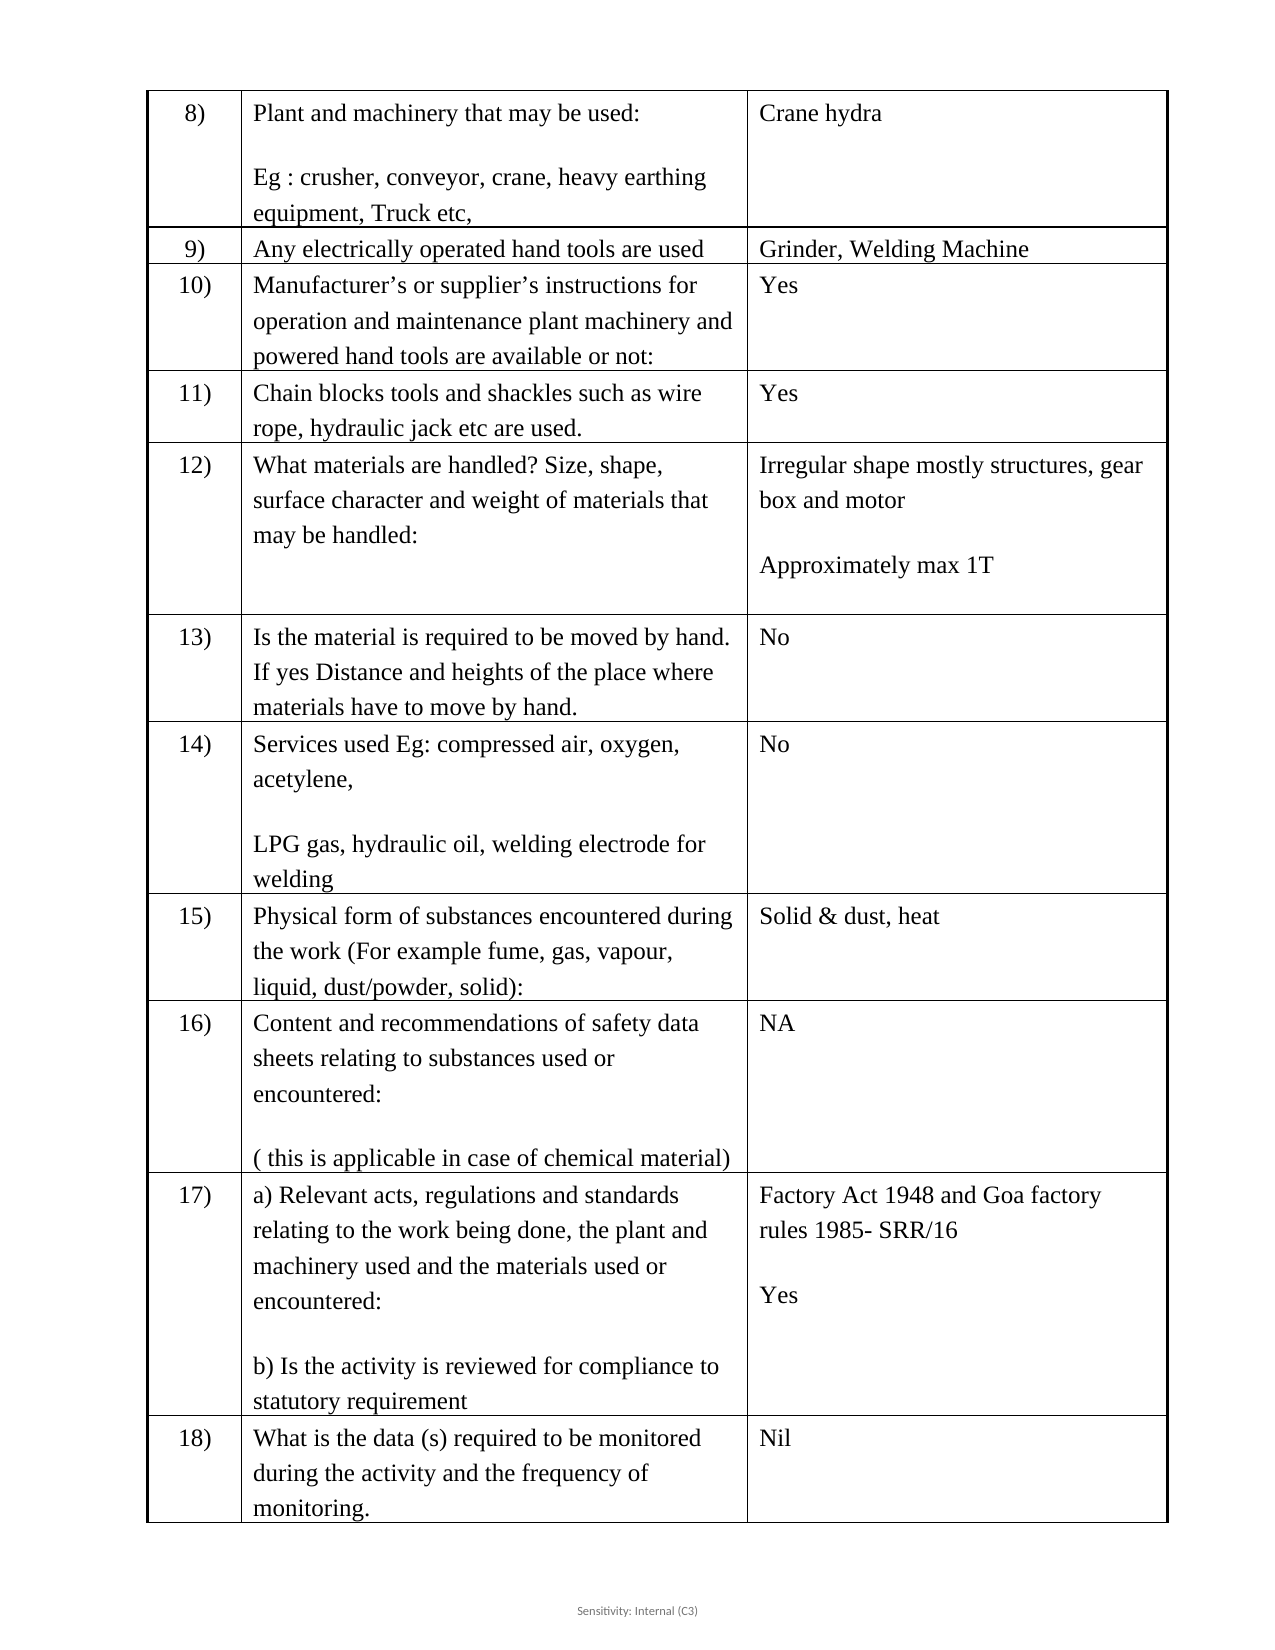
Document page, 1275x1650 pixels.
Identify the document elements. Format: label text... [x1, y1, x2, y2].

table_cell 8) [149, 91, 241, 226]
table_cell a) Relevant acts, regulations and standards relating to the work being done, the plant and machinery used and the materials used or encountered: b) Is the activity is reviewed for compliance to statutory requirement [242, 1173, 747, 1415]
table_cell What materials are handled? Size, shape, surface character and weight of materials that may be handled: [242, 443, 747, 614]
table_cell Crane hydra [748, 91, 1166, 226]
table_cell NA [748, 1001, 1166, 1172]
table_cell 18) [149, 1416, 241, 1522]
table_cell 15) [149, 894, 241, 1000]
table_cell Grinder, Welding Machine [748, 228, 1166, 263]
table_cell 16) [149, 1001, 241, 1172]
table_cell Physical form of substances encountered during the work (For example fume, gas, vapour, liquid, dust/powder, solid): [242, 894, 747, 1000]
table_cell Manufacturer’s or supplier’s instructions for operation and maintenance plant machinery and powered hand tools are available or not: [242, 264, 747, 370]
table_cell Chain blocks tools and shackles such as wire rope, hydraulic jack etc are used. [242, 371, 747, 442]
table_cell Content and recommendations of safety data sheets relating to substances used or encountered: ( this is applicable in case of chemical material) [242, 1001, 747, 1172]
table_cell Yes [748, 371, 1166, 442]
table_cell Nil [748, 1416, 1166, 1522]
table_cell Irregular shape mostly structures, gear box and motor Approximately max 1T [748, 443, 1166, 614]
table_cell 11) [149, 371, 241, 442]
table_cell No [748, 615, 1166, 721]
table_cell Solid & dust, heat [748, 894, 1166, 1000]
table_cell 13) [149, 615, 241, 721]
table_cell 14) [149, 722, 241, 893]
table_cell Services used Eg: compressed air, oxygen, acetylene, LPG gas, hydraulic oil, welding electrode for welding [242, 722, 747, 893]
table_cell Any electrically operated hand tools are used [242, 228, 747, 263]
table_cell Is the material is required to be moved by hand. If yes Distance and heights of the place where materials have to move by hand. [242, 615, 747, 721]
table_cell Factory Act 1948 and Goa factory rules 1985- SRR/16 Yes [748, 1173, 1166, 1415]
table_cell 9) [149, 228, 241, 263]
table_cell 12) [149, 443, 241, 614]
table_cell What is the data (s) required to be monitored during the activity and the frequency of monitoring. [242, 1416, 747, 1522]
table_cell 10) [149, 264, 241, 370]
table_cell 17) [149, 1173, 241, 1415]
table_cell No [748, 722, 1166, 893]
table_cell Plant and machinery that may be used: Eg : crusher, conveyor, crane, heavy earthing equipment, Truck etc, [242, 91, 747, 226]
table_cell Yes [748, 264, 1166, 370]
